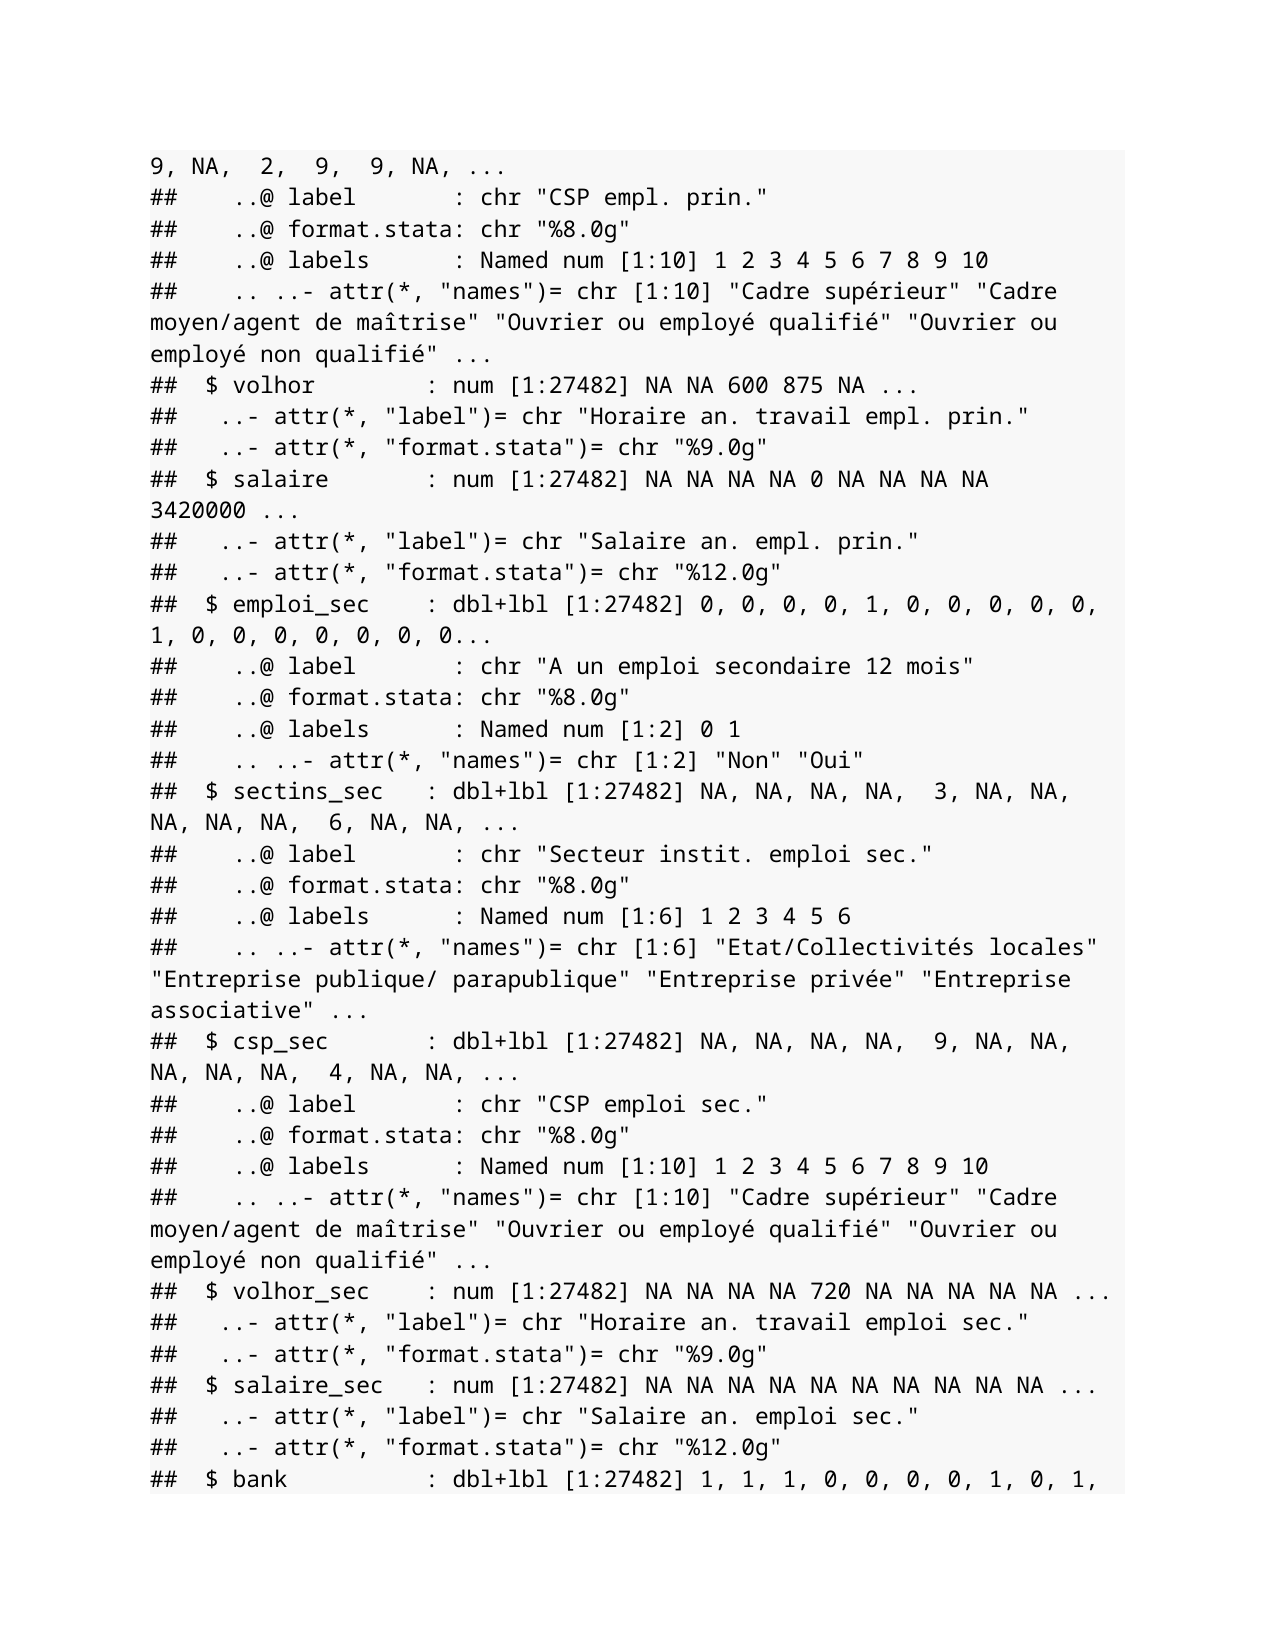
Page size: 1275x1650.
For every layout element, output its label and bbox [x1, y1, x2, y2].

text [150, 150, 1125, 1494]
